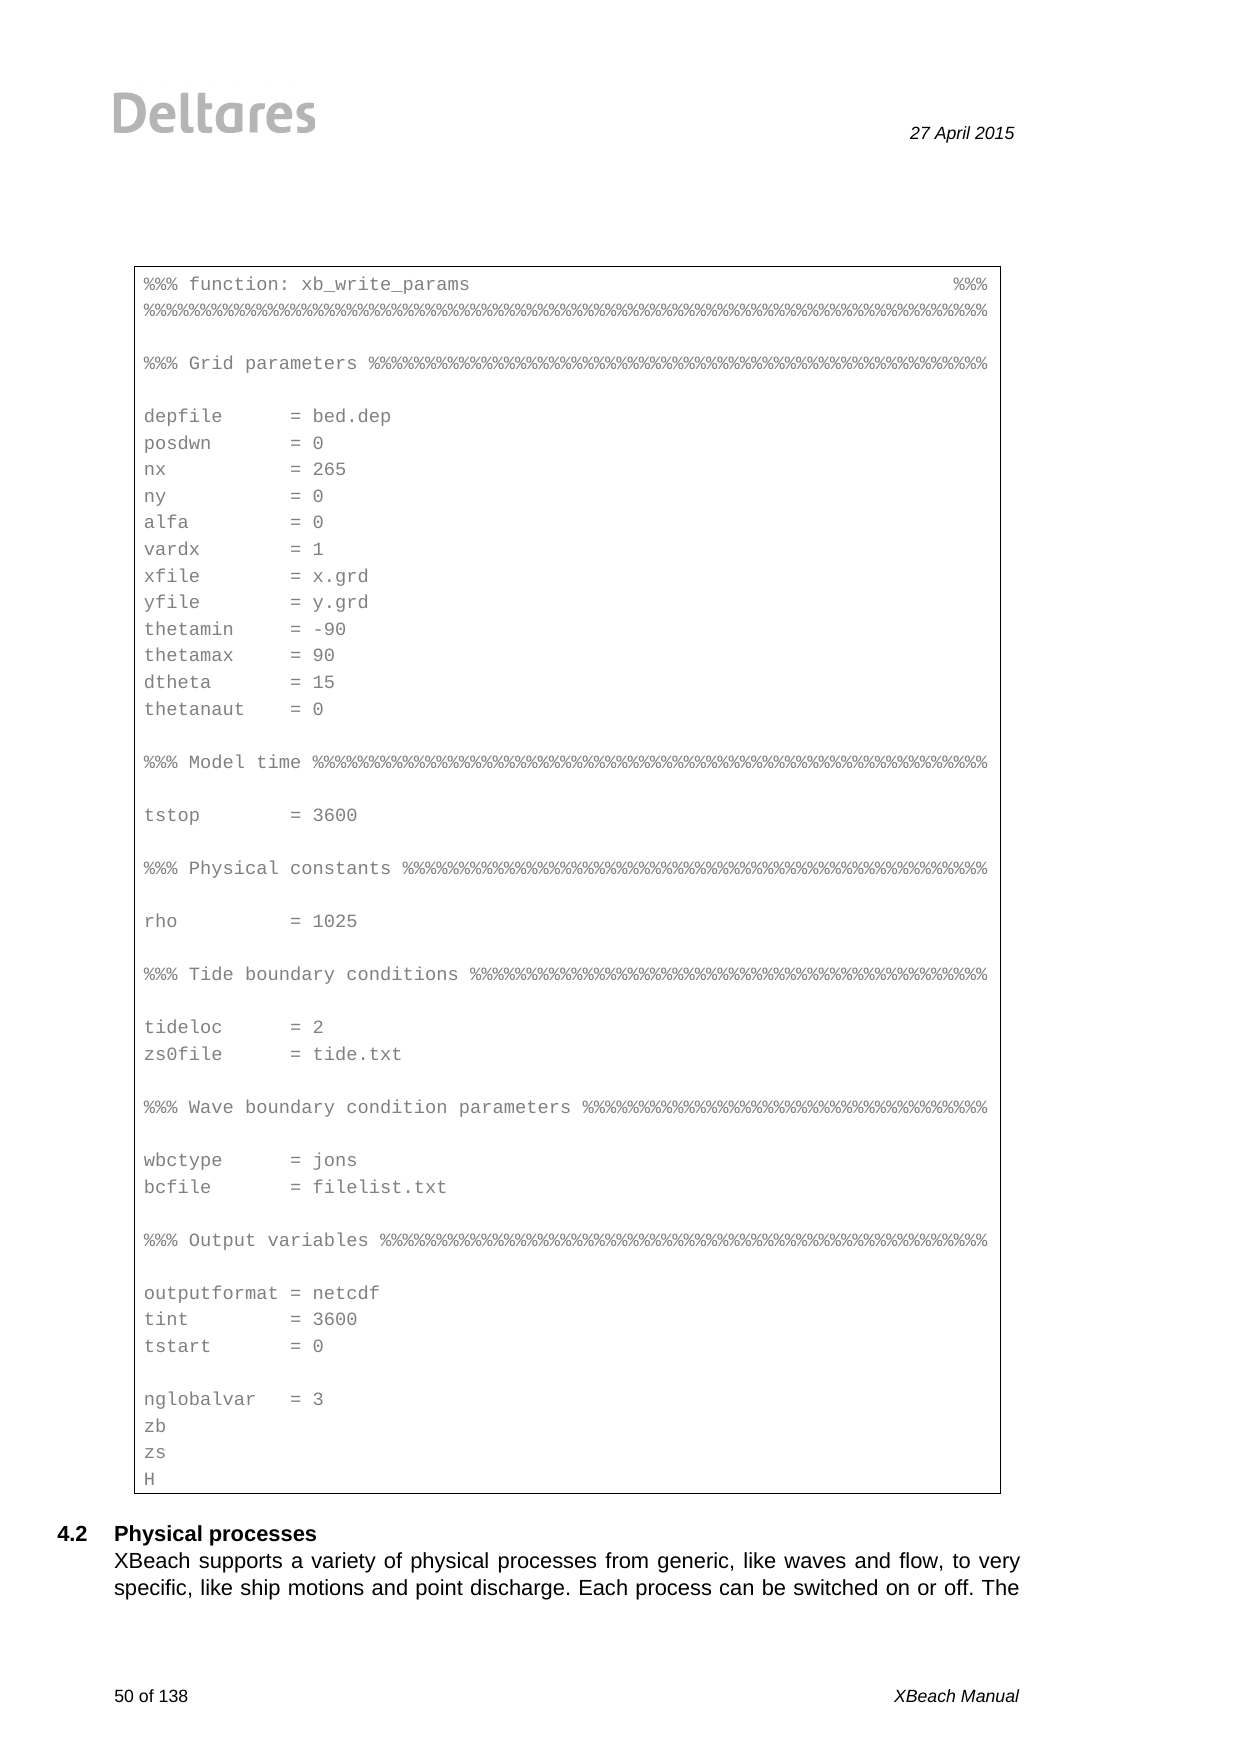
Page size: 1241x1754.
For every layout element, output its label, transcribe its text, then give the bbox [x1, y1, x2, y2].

text %%%%%%%%%%%%%%%%%%%%%%%%%%%%%%%%%%%%%%%%%%%%%%%%%%%%%%%%%%%%%%%%%%%%%%%%%%% [135, 292, 1000, 322]
text dtheta = 15 [135, 664, 1000, 691]
text tstart = 0 [135, 1328, 1000, 1358]
text zs [135, 1434, 1000, 1461]
text bcfile = filelist.txt [135, 1169, 1000, 1199]
text thetamax = 90 [135, 638, 1000, 664]
text vardx = 1 [135, 531, 1000, 558]
text nx = 265 [135, 452, 1000, 478]
text depfile = bed.dep [135, 399, 1000, 425]
picture [113, 75, 315, 133]
text %%% function: xb_write_params %%% [135, 267, 1000, 292]
text thetamin = -90 [135, 611, 1000, 638]
text ny = 0 [135, 478, 1000, 505]
text tint = 3600 [135, 1302, 1000, 1328]
text nglobalvar = 3 [135, 1381, 1000, 1408]
text zs0file = tide.txt [135, 1036, 1000, 1066]
text %%% Tide boundary conditions %%%%%%%%%%%%%%%%%%%%%%%%%%%%%%%%%%%%%%%%%%%%%% [135, 956, 1000, 986]
text tstop = 3600 [135, 797, 1000, 827]
text %%% Grid parameters %%%%%%%%%%%%%%%%%%%%%%%%%%%%%%%%%%%%%%%%%%%%%%%%%%%%%%% [135, 346, 1000, 375]
text xfile = x.grd [135, 558, 1000, 584]
text posdwn = 0 [135, 425, 1000, 452]
text outputformat = netcdf [135, 1275, 1000, 1302]
text H [135, 1461, 1000, 1493]
text thetanaut = 0 [135, 691, 1000, 721]
subtitle Physical processes [87, 1521, 1022, 1547]
text rho = 1025 [135, 903, 1000, 933]
text %%% Output variables %%%%%%%%%%%%%%%%%%%%%%%%%%%%%%%%%%%%%%%%%%%%%%%%%%%%%% [135, 1222, 1000, 1252]
text yfile = y.grd [135, 584, 1000, 611]
text wbctype = jons [135, 1142, 1000, 1169]
text %%% Physical constants %%%%%%%%%%%%%%%%%%%%%%%%%%%%%%%%%%%%%%%%%%%%%%%%%%%% [135, 850, 1000, 880]
text %%% Wave boundary condition parameters %%%%%%%%%%%%%%%%%%%%%%%%%%%%%%%%%%%% [135, 1089, 1000, 1119]
text tideloc = 2 [135, 1009, 1000, 1036]
text %%% Model time %%%%%%%%%%%%%%%%%%%%%%%%%%%%%%%%%%%%%%%%%%%%%%%%%%%%%%%%%%%% [135, 744, 1000, 774]
text alfa = 0 [135, 505, 1000, 531]
text zb [135, 1408, 1000, 1434]
